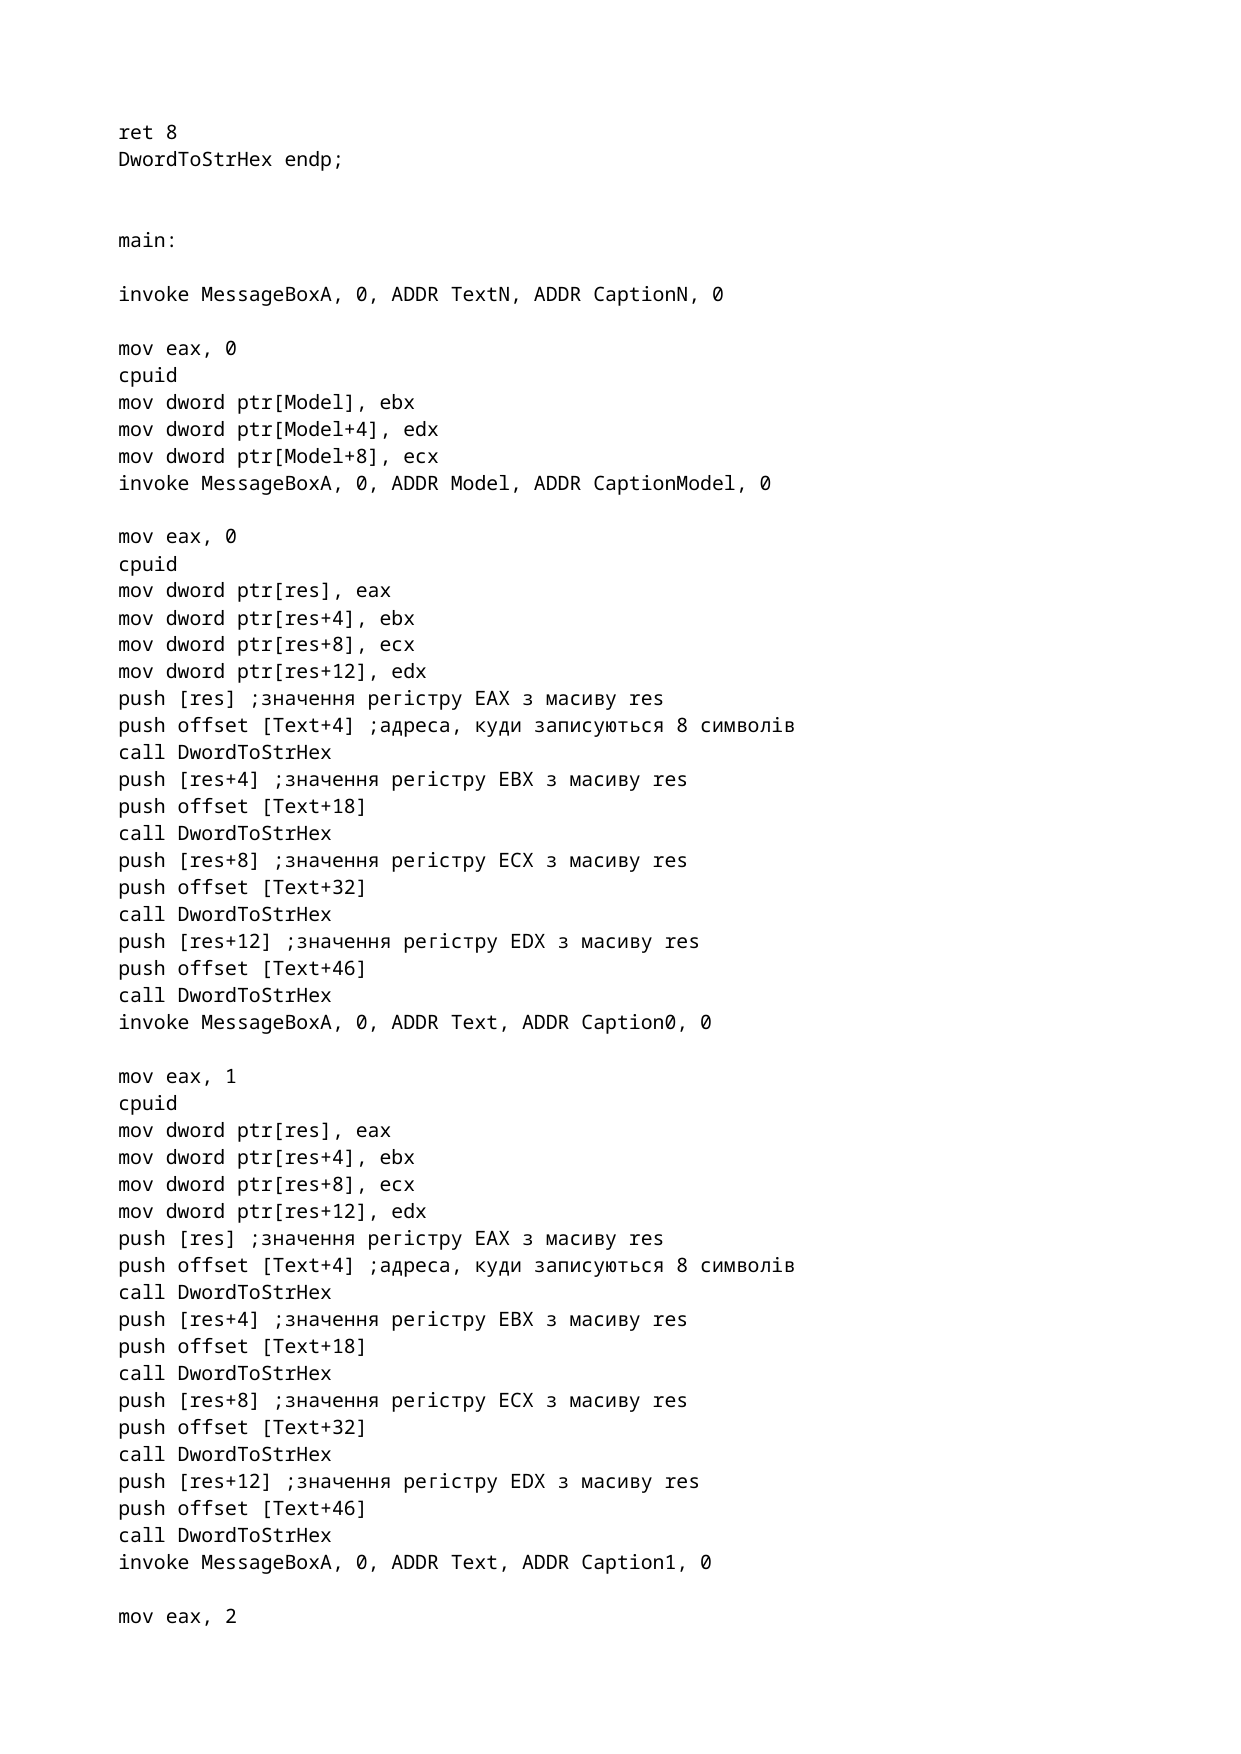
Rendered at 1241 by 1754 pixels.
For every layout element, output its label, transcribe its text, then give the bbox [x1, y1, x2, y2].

text mov eax, 0 [118, 523, 1122, 550]
text push offset [Text+32] [118, 1413, 1122, 1440]
text push offset [Text+46] [118, 1494, 1122, 1521]
text push [res+12] ;значення регістру EDX з масиву res [118, 1467, 1122, 1494]
text mov dword ptr[res], eax [118, 1116, 1122, 1143]
text call DwordToStrHex [118, 1440, 1122, 1467]
text call DwordToStrHex [118, 1278, 1122, 1305]
text mov dword ptr[res+12], edx [118, 658, 1122, 685]
text push [res+4] ;значення регістру EBX з масиву res [118, 1305, 1122, 1332]
text invoke MessageBoxA, 0, ADDR Text, ADDR Caption0, 0 [118, 1008, 1122, 1035]
text push [res+12] ;значення регістру EDX з масиву res [118, 927, 1122, 954]
text cpuid [118, 1089, 1122, 1116]
text main: [118, 226, 1122, 253]
text mov dword ptr[Model+8], ecx [118, 442, 1122, 469]
text call DwordToStrHex [118, 1521, 1122, 1548]
text mov dword ptr[res+4], ebx [118, 604, 1122, 631]
text push offset [Text+18] [118, 1332, 1122, 1359]
text call DwordToStrHex [118, 1359, 1122, 1386]
text mov dword ptr[res+8], ecx [118, 631, 1122, 658]
text call DwordToStrHex [118, 981, 1122, 1008]
text mov dword ptr[res+4], ebx [118, 1143, 1122, 1170]
text push offset [Text+4] ;адреса, куди записуються 8 символів [118, 1251, 1122, 1278]
text call DwordToStrHex [118, 739, 1122, 766]
text push offset [Text+18] [118, 793, 1122, 819]
text mov dword ptr[res+12], edx [118, 1197, 1122, 1224]
text invoke MessageBoxA, 0, ADDR Text, ADDR Caption1, 0 [118, 1548, 1122, 1575]
text push [res] ;значення регістру EAX з масиву res [118, 685, 1122, 712]
text DwordToStrHex endp; [118, 145, 1122, 172]
text call DwordToStrHex [118, 819, 1122, 847]
text invoke MessageBoxA, 0, ADDR TextN, ADDR CaptionN, 0 [118, 280, 1122, 307]
text ret 8 [118, 118, 1122, 145]
text mov dword ptr[res+8], ecx [118, 1170, 1122, 1197]
text mov dword ptr[Model], ebx [118, 388, 1122, 415]
text push [res+8] ;значення регістру ECX з масиву res [118, 1386, 1122, 1413]
text push [res+8] ;значення регістру ECX з масиву res [118, 847, 1122, 873]
text push [res+4] ;значення регістру EBX з масиву res [118, 766, 1122, 793]
text mov eax, 2 [118, 1602, 1122, 1629]
text mov eax, 0 [118, 334, 1122, 361]
text mov dword ptr[res], eax [118, 577, 1122, 604]
text invoke MessageBoxA, 0, ADDR Model, ADDR CaptionModel, 0 [118, 469, 1122, 496]
text push offset [Text+46] [118, 954, 1122, 981]
text mov dword ptr[Model+4], edx [118, 415, 1122, 442]
text cpuid [118, 361, 1122, 388]
text push offset [Text+4] ;адреса, куди записуються 8 символів [118, 712, 1122, 739]
text push [res] ;значення регістру EAX з масиву res [118, 1224, 1122, 1251]
text cpuid [118, 550, 1122, 577]
text mov eax, 1 [118, 1062, 1122, 1089]
text call DwordToStrHex [118, 901, 1122, 927]
text push offset [Text+32] [118, 873, 1122, 901]
